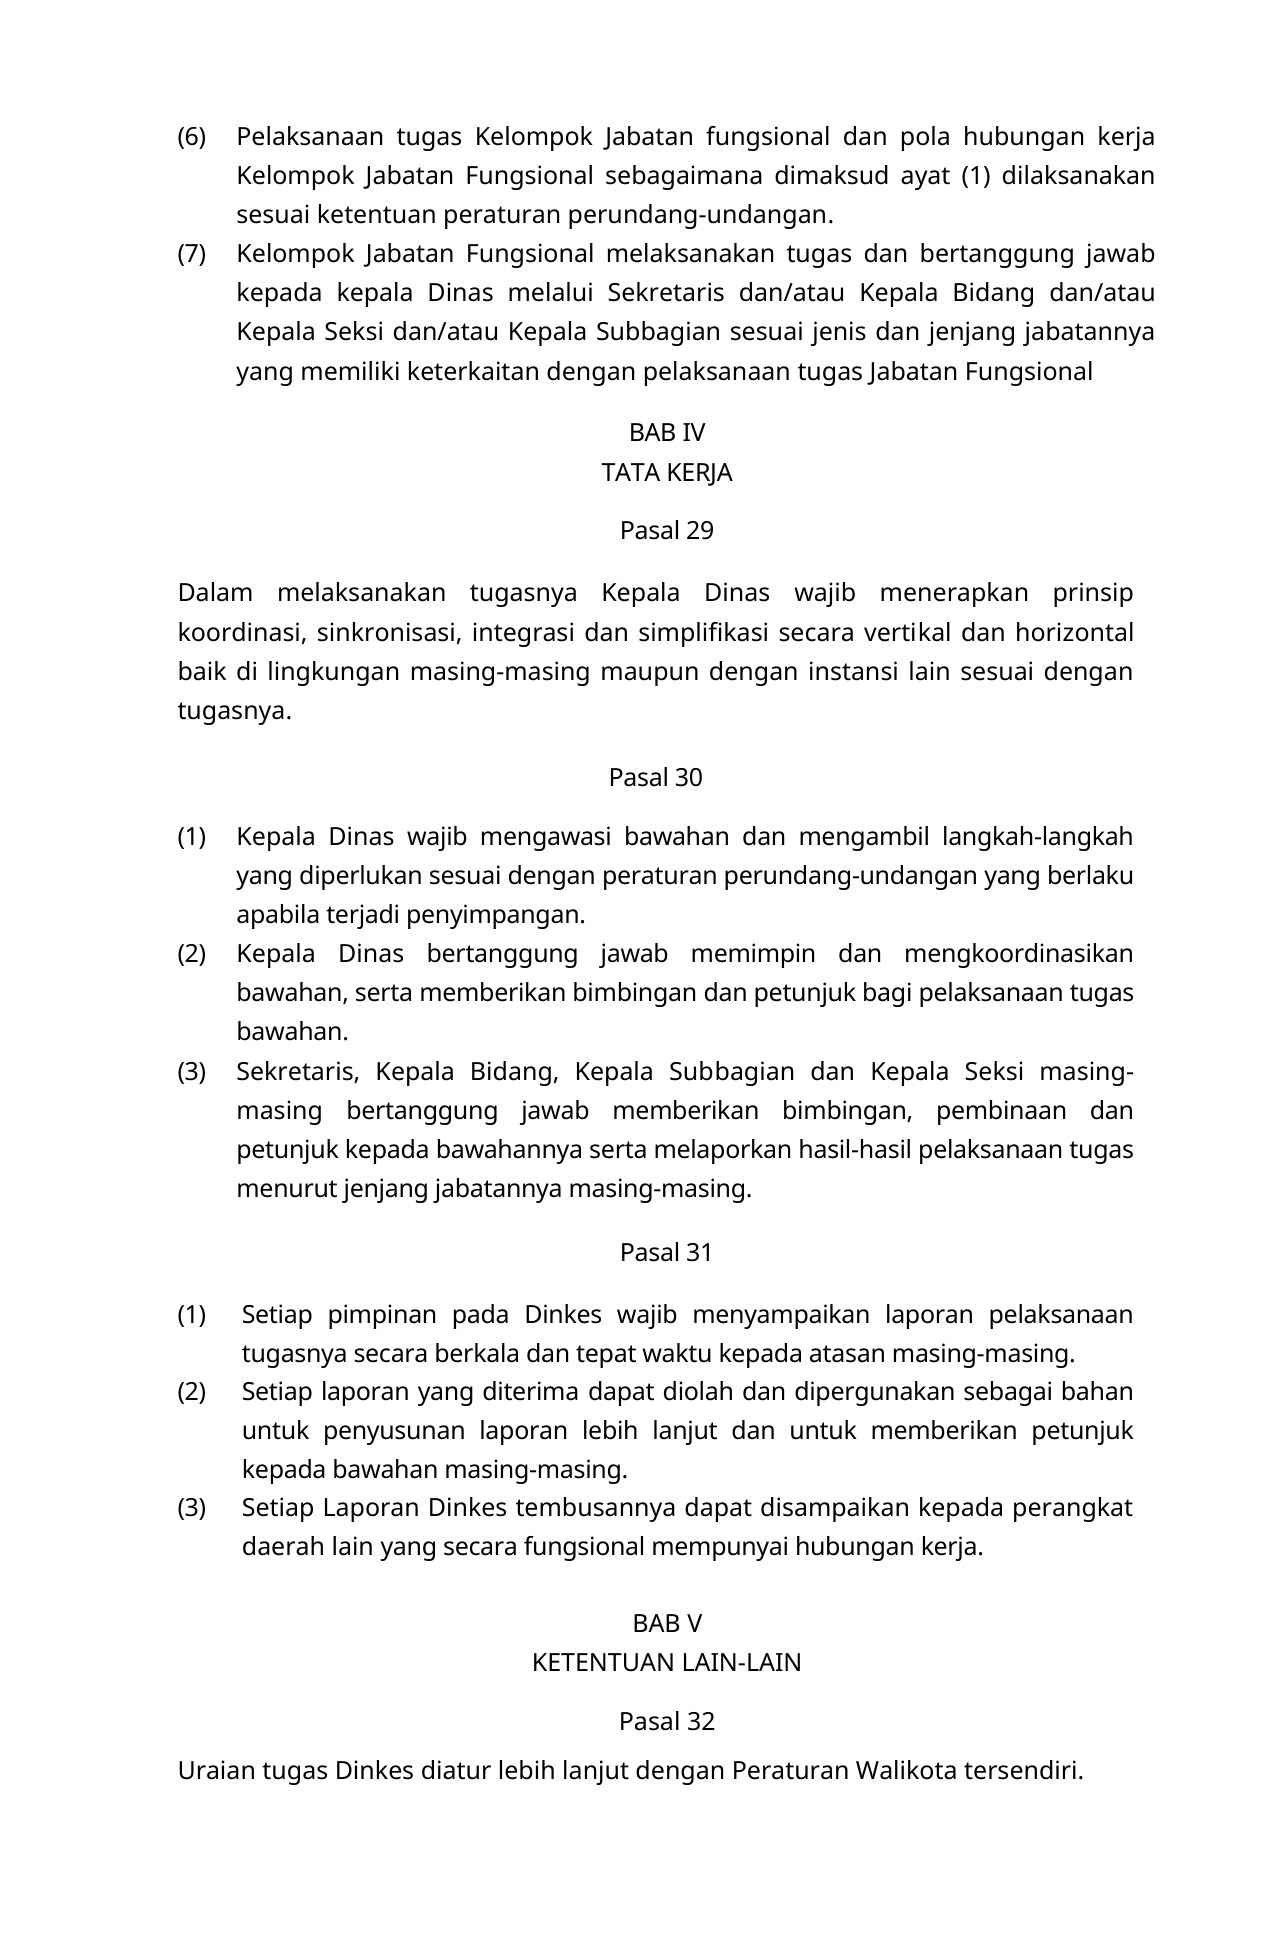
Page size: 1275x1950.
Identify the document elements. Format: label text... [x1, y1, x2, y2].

text Pasal 29 [177, 513, 1157, 547]
text KETENTUAN LAIN-LAIN [177, 1645, 1157, 1679]
table_cell Setiap laporan yang diterima dapat diolah dan dipergunakan sebagai bahan untuk penyusunan laporan lebih lanjut dan untuk memberikan petunjuk kepada bawahan masing-masing. [235, 1373, 1146, 1489]
table_header (1) [166, 1296, 235, 1373]
text TATA KERJA [177, 454, 1157, 488]
list Pelaksanaan tugas Kelompok Jabatan fungsional dan pola hubungan kerja Kelompok Jabatan Fungsional sebagaimana dimaksud ayat (1) dilaksanakan sesuai ketentuan peraturan perundang-undangan. [177, 118, 1157, 231]
table_header Dalam melaksanakan tugasnya Kepala Dinas wajib menerapkan prinsip koordinasi, sinkronisasi, integrasi dan simplifikasi secara vertikal dan horizontal baik di lingkungan masing-masing maupun dengan instansi lain sesuai dengan tugasnya. [166, 575, 1146, 730]
text BAB IV [177, 415, 1157, 449]
text Pasal 32 [177, 1704, 1157, 1738]
text BAB V [177, 1606, 1157, 1640]
list Kelompok Jabatan Fungsional melaksanakan tugas dan bertanggung jawab kepada kepala Dinas melalui Sekretaris dan/atau Kepala Bidang dan/atau Kepala Seksi dan/atau Kepala Subbagian sesuai jenis dan jenjang jabatannya yang memiliki keterkaitan dengan pelaksanaan tugas Jabatan Fungsional [177, 236, 1157, 387]
table_cell Pasal 30 Kepala Dinas wajib mengawasi bawahan dan mengambil langkah-langkah yang diperlukan sesuai dengan peraturan perundang-undangan yang berlaku apabila terjadi penyimpangan. Kepala Dinas bertanggung jawab memimpin dan mengkoordinasikan bawahan, serta memberikan bimbingan dan petunjuk bagi pelaksanaan tugas bawahan. Sekretaris, Kepala Bidang, Kepala Subbagian dan Kepala Seksi masing-masing bertanggung jawab memberikan bimbingan, pembinaan dan petunjuk kepada bawahannya serta melaporkan hasil-hasil pelaksanaan tugas menurut jenjang jabatannya masing-masing. [166, 730, 1146, 1208]
table_header Setiap pimpinan pada Dinkes wajib menyampaikan laporan pelaksanaan tugasnya secara berkala dan tepat waktu kepada atasan masing-masing. [235, 1296, 1146, 1373]
table_cell Setiap Laporan Dinkes tembusannya dapat disampaikan kepada perangkat daerah lain yang secara fungsional mempunyai hubungan kerja. [235, 1490, 1146, 1567]
text Uraian tugas Dinkes diatur lebih lanjut dengan Peraturan Walikota tersendiri. [177, 1753, 1157, 1787]
text Pasal 31 [177, 1234, 1157, 1268]
table_cell (2) [166, 1373, 235, 1489]
table_cell (3) [166, 1490, 235, 1567]
